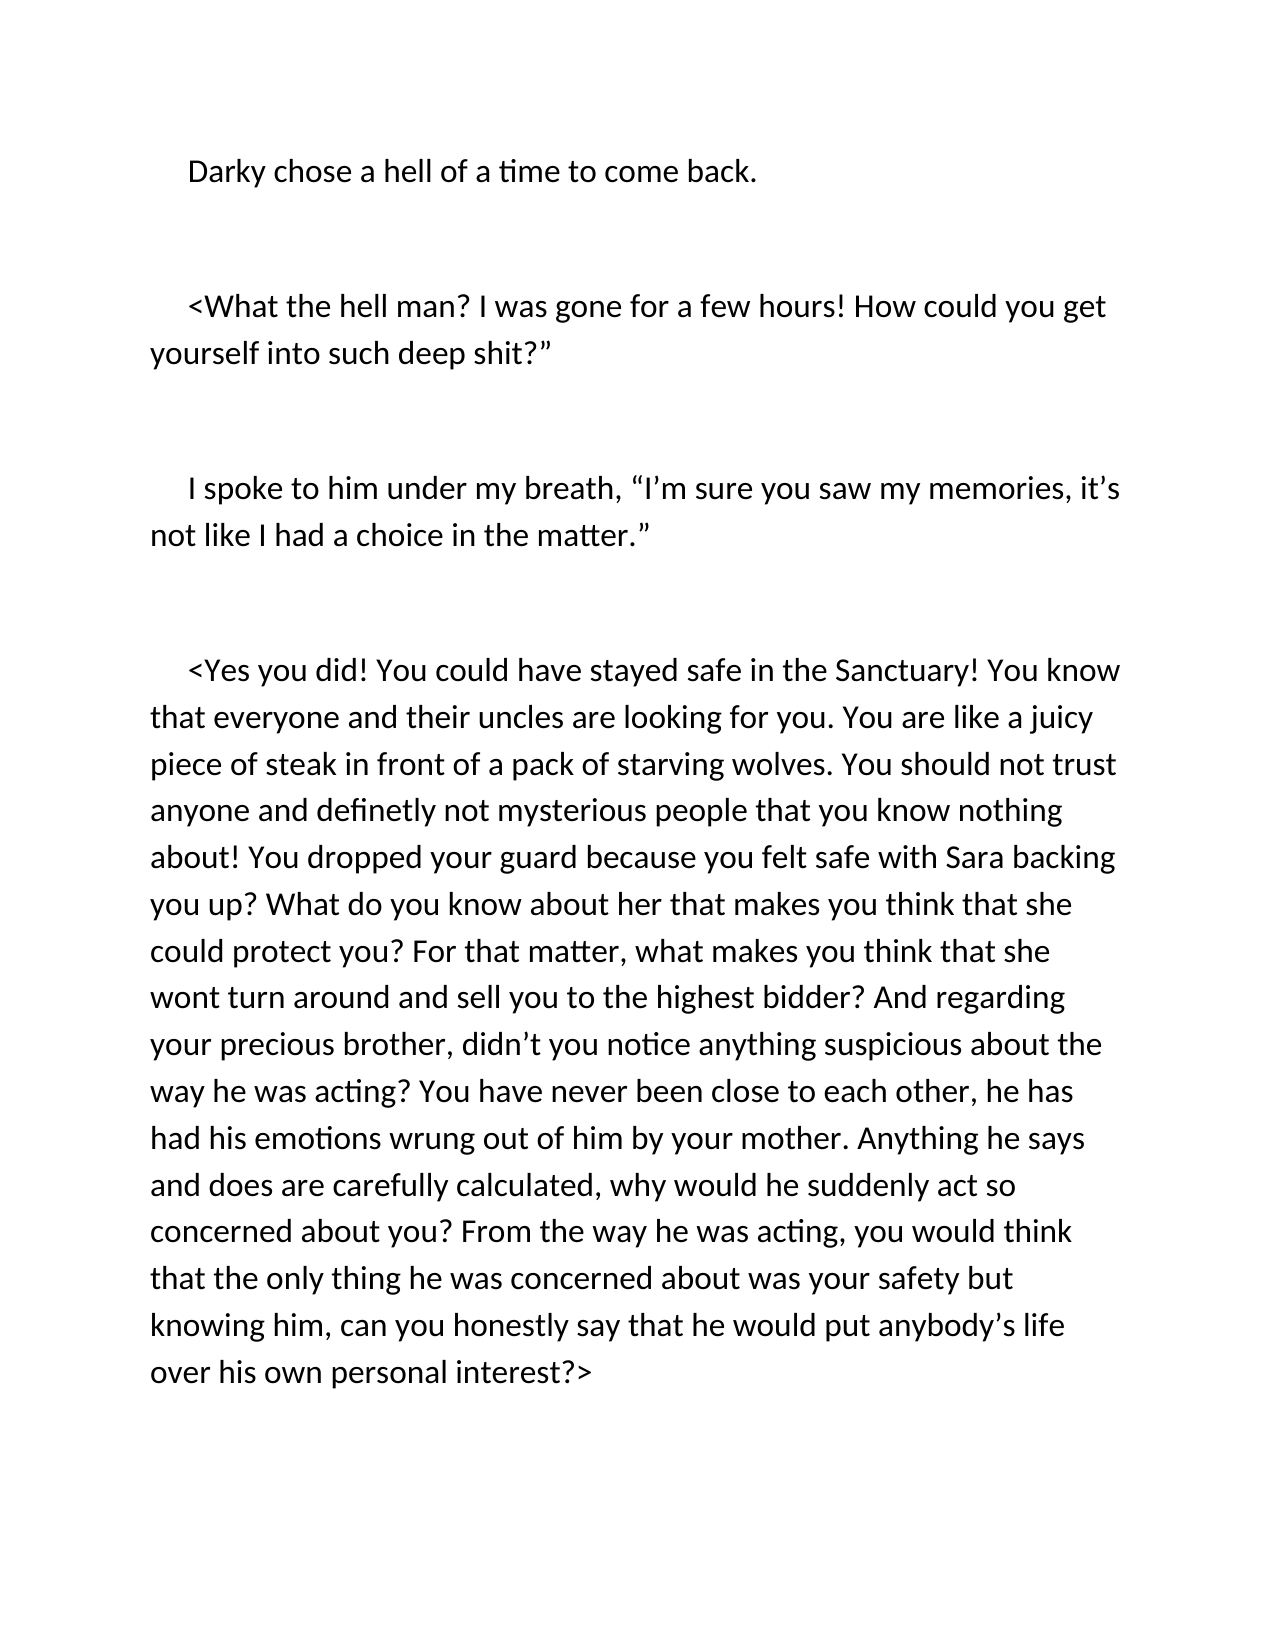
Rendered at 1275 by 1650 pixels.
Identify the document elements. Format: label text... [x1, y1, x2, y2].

text <Yes you did! You could have stayed safe in the Sanctuary! You know that everyone and their uncles are looking for you. You are like a juicy piece of steak in front of a pack of starving wolves. You should not trust anyone and definetly not mysterious people that you know nothing about! You dropped your guard because you felt safe with Sara backing you up? What do you know about her that makes you think that she could protect you? For that matter, what makes you think that she wont turn around and sell you to the highest bidder? And regarding your precious brother, didn’t you notice anything suspicious about the way he was acting? You have never been close to each other, he has had his emotions wrung out of him by your mother. Anything he says and does are carefully calculated, why would he suddenly act so concerned about you? From the way he was acting, you would think that the only thing he was concerned about was your safety but knowing him, can you honestly say that he would put anybody’s life over his own personal interest?> [150, 649, 1125, 1391]
text I spoke to him under my breath, “I’m sure you saw my memories, it’s not like I had a choice in the matter.” [150, 467, 1125, 555]
text Darky chose a hell of a time to come back. [150, 150, 1125, 191]
text <What the hell man? I was gone for a few hours! How could you get yourself into such deep shit?” [150, 285, 1125, 373]
